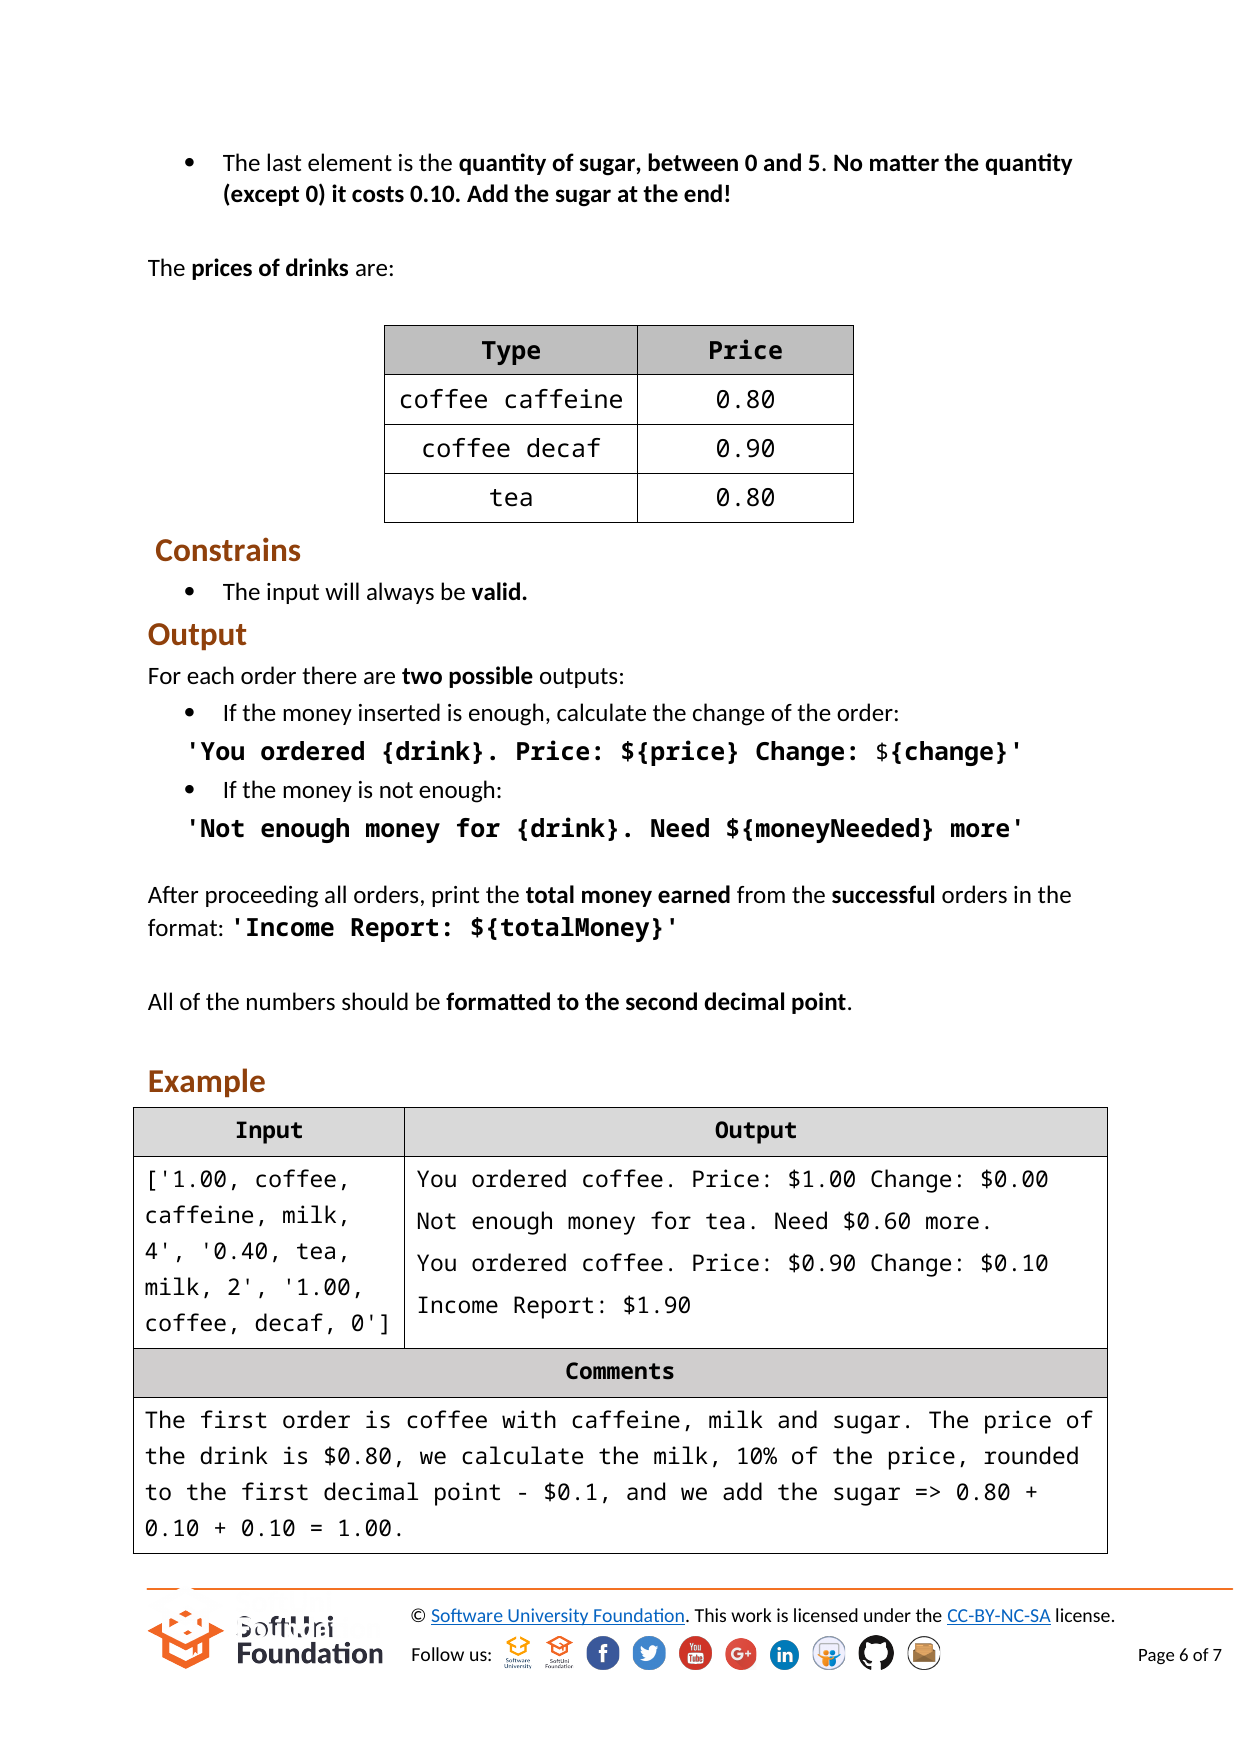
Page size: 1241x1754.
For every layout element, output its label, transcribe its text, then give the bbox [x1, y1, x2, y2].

list If the money inserted is enough, calculate the change of the order: [185, 697, 1093, 727]
table_cell 0.90 [638, 425, 853, 473]
text The prices of drinks are: [148, 252, 1093, 282]
table_cell Comments [134, 1349, 1107, 1397]
list If the money is not enough: [185, 774, 1093, 804]
list The input will always be valid. [185, 576, 1093, 607]
list The last element is the quantity of sugar, between 0 and 5. No matter the quantity (except 0) it costs 0.10. Add the sugar at the end! [185, 148, 1093, 209]
table_cell You ordered coffee. Price: $1.00 Change: $0.00 Not enough money for tea. Need $0.60 more. You ordered coffee. Price: $0.90 Change: $0.10 Income Report: $1.90 [405, 1157, 1107, 1348]
picture [725, 1638, 757, 1670]
picture [586, 1636, 620, 1670]
table_cell tea [385, 474, 637, 522]
text Constrains [148, 529, 1093, 570]
picture [679, 1636, 712, 1670]
table_header Output [405, 1108, 1107, 1156]
table_cell 0.80 [638, 474, 853, 522]
table_cell coffee caffeine [385, 375, 637, 423]
picture [632, 1636, 666, 1670]
table_cell coffee decaf [385, 425, 637, 473]
picture [504, 1636, 532, 1670]
picture [770, 1661, 778, 1670]
picture [545, 1636, 574, 1670]
picture [858, 1635, 894, 1670]
text After proceeding all orders, print the total money earned from the successful orders in the format: 'Income Report: ${totalMoney}' [148, 879, 1093, 943]
text All of the numbers should be formatted to the second decimal point. [148, 986, 1093, 1017]
picture [791, 1640, 799, 1649]
table_cell 0.80 [638, 375, 853, 423]
text For each order there are two possible outputs: [148, 660, 1093, 690]
table_header Input [134, 1108, 404, 1156]
text 'Not enough money for {drink}. Need ${moneyNeeded} more' [185, 811, 1093, 873]
text Output [148, 613, 1093, 654]
picture [907, 1636, 941, 1670]
text Example [148, 1060, 1093, 1101]
table_header Price [638, 326, 853, 374]
picture [812, 1636, 846, 1670]
picture [783, 1652, 792, 1661]
picture [770, 1640, 778, 1649]
picture [147, 1586, 383, 1669]
picture [791, 1661, 799, 1670]
table_header Type [385, 326, 637, 374]
text 'You ordered {drink}. Price: ${price} Change: ${change}' [185, 733, 1093, 767]
table_cell ['1.00, coffee, caffeine, milk, 4', '0.40, tea, milk, 2', '1.00, coffee, decaf, 0'] [134, 1157, 404, 1348]
